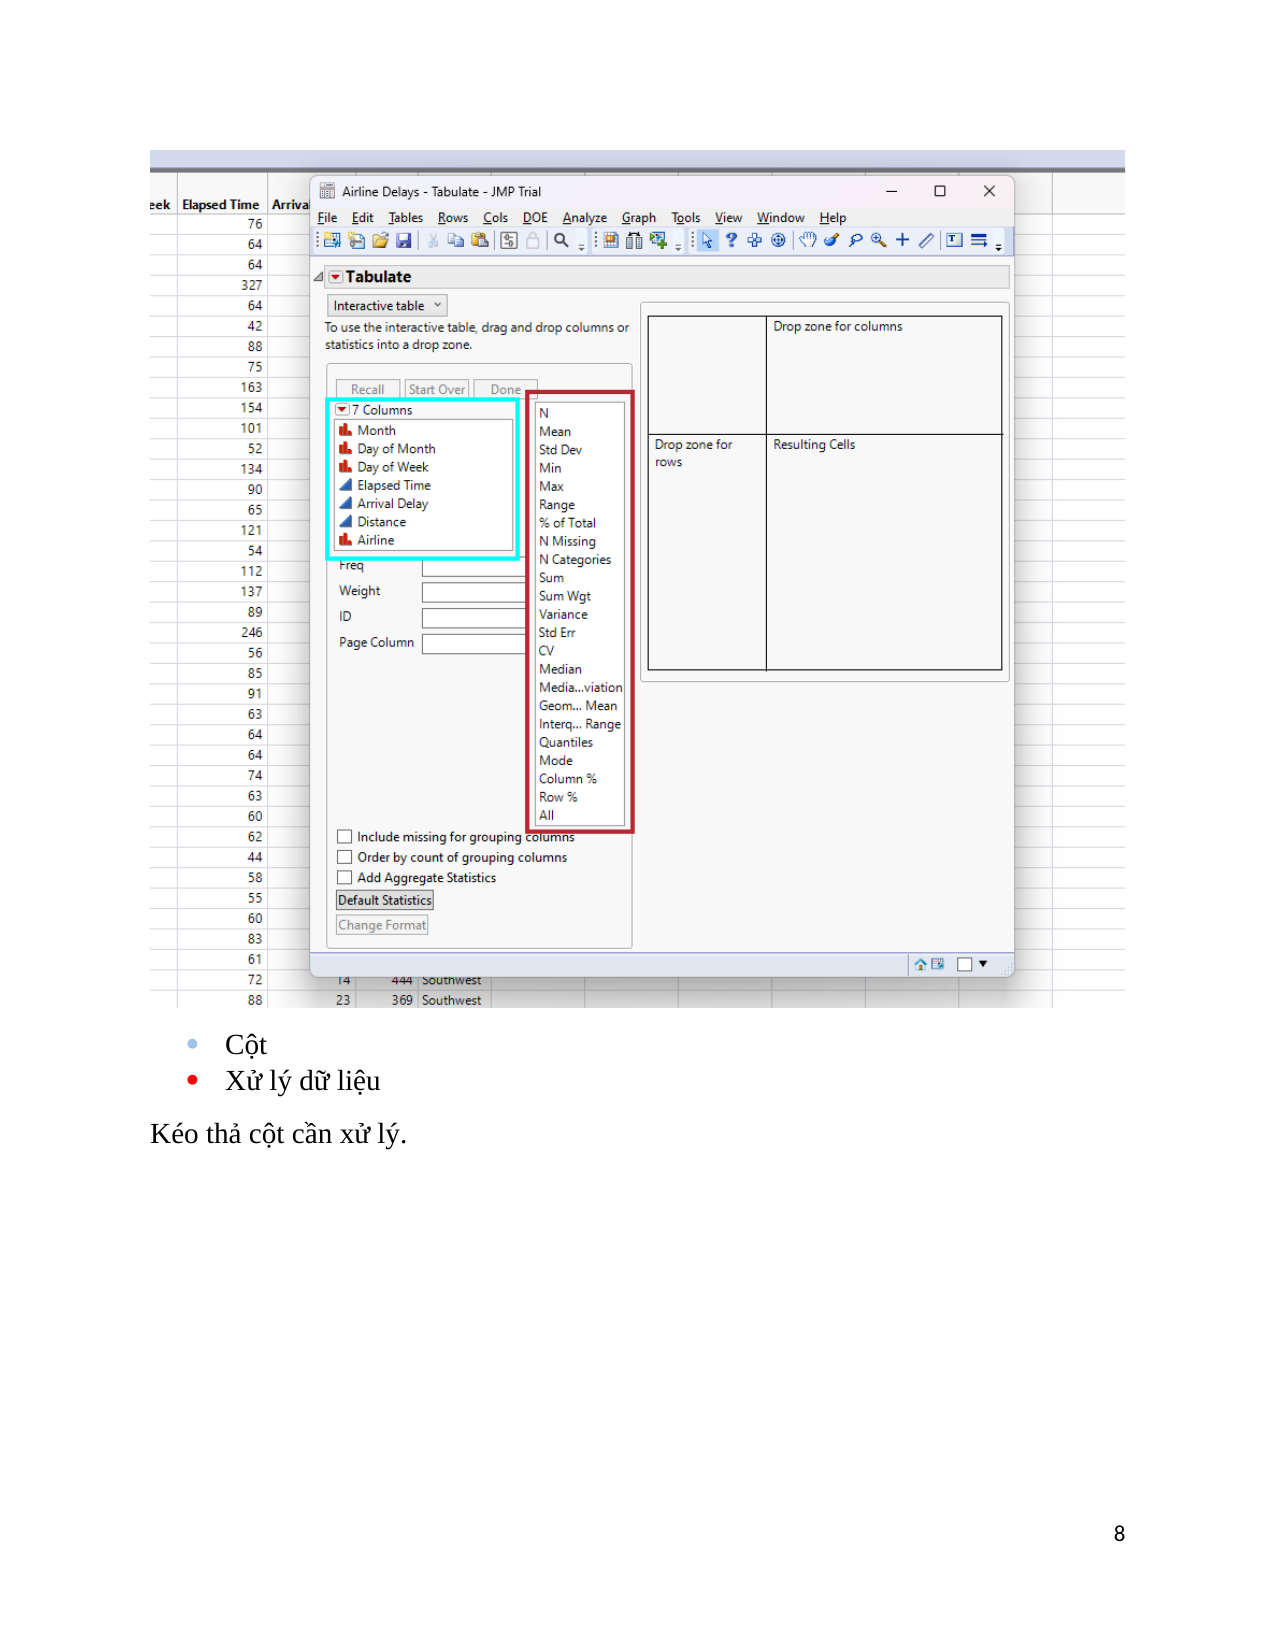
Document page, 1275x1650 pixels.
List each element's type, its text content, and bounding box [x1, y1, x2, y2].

list Xử lý dữ liệu [187, 1063, 1125, 1097]
list Cột [187, 1027, 1125, 1060]
picture [150, 150, 1125, 1008]
text Kéo thả cột cần xử lý. [150, 1116, 1125, 1149]
